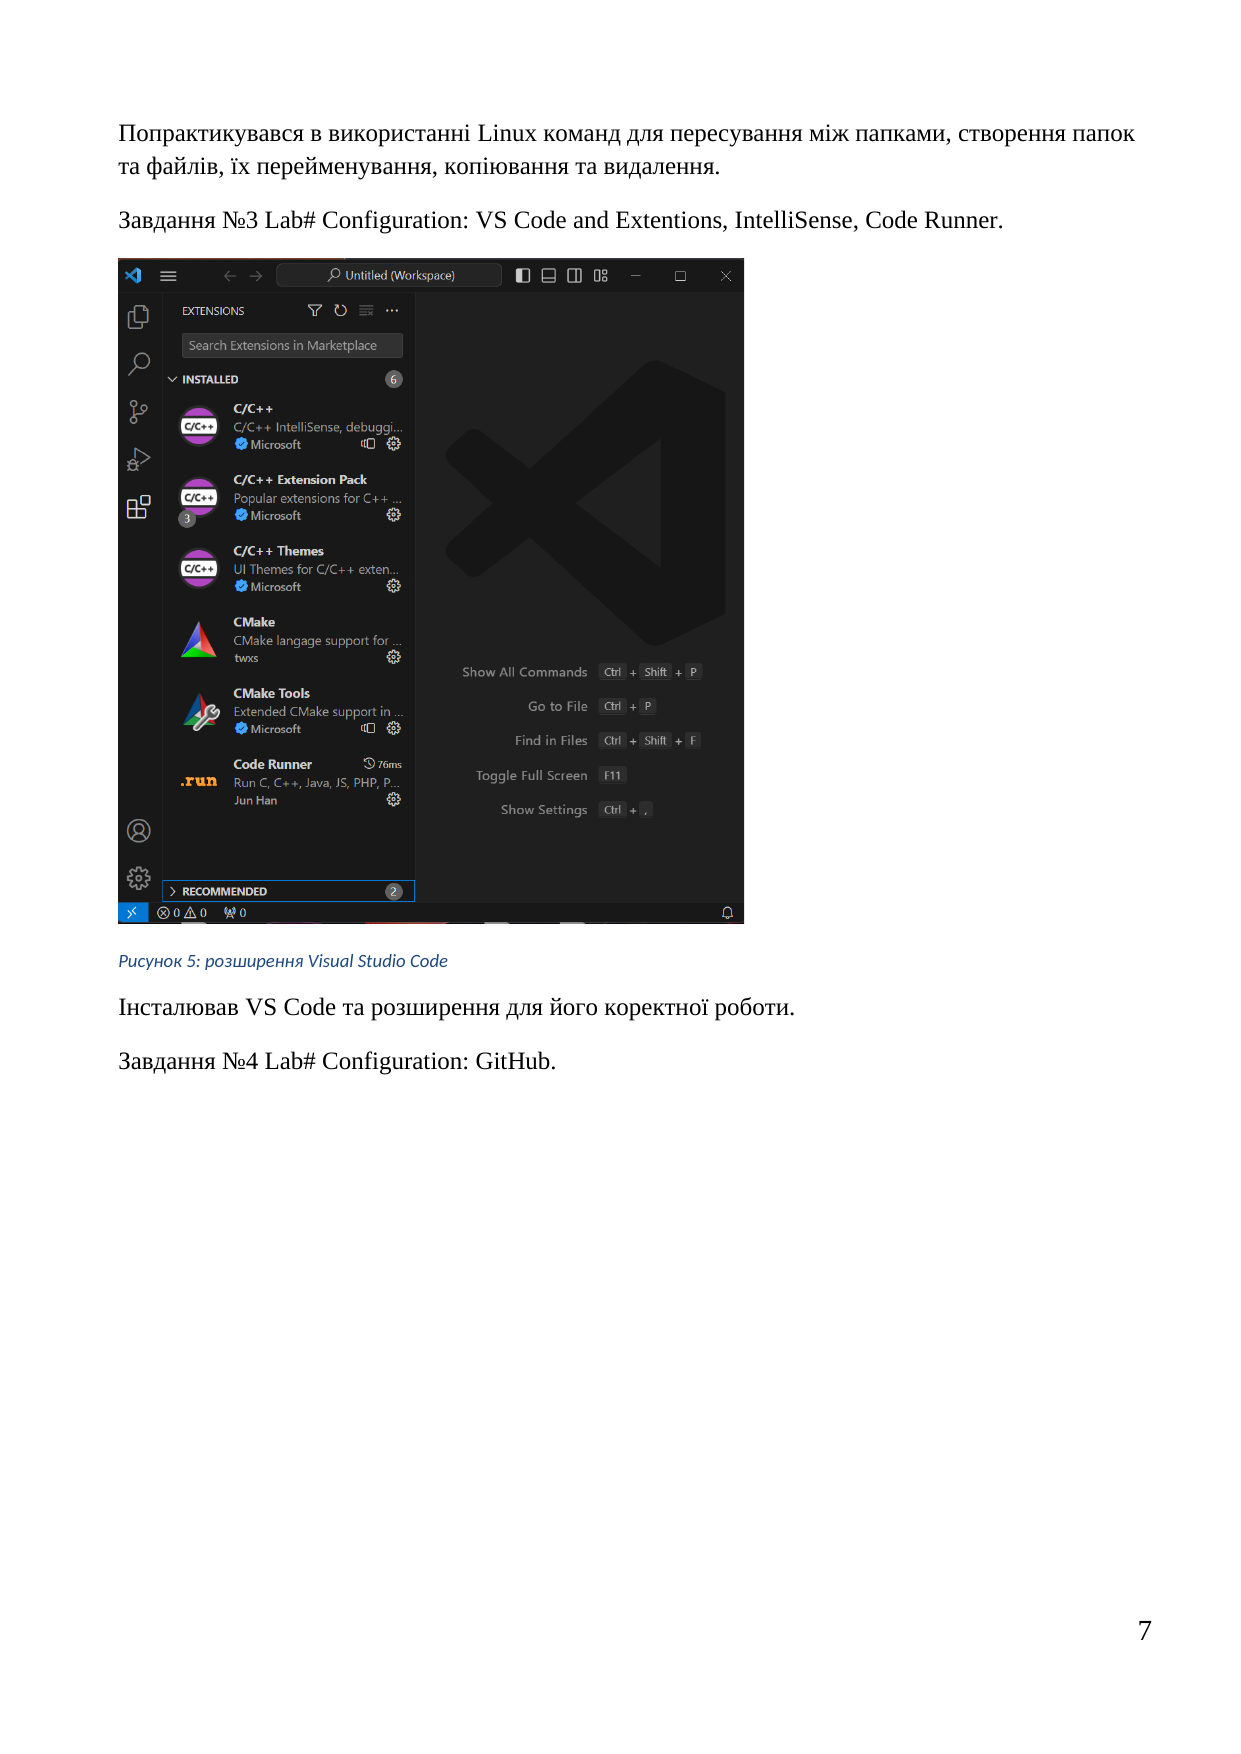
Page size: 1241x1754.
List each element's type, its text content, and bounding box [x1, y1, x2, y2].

text Інсталював VS Code та розширення для його коректної роботи. [118, 992, 1152, 1021]
text Завдання №4 Lab# Configuration: GitHub. [118, 1046, 1152, 1075]
text Попрактикувався в використанні Linux команд для пересування між папками, створення папок та файлів, їх перейменування, копіювання та видалення. [118, 118, 1152, 180]
picture [118, 258, 745, 924]
text Завдання №3 Lab# Configuration: VS Code and Extentions, IntelliSense, Code Runner. [118, 205, 1152, 234]
text Рисунок 5: розширення Visual Studio Code [118, 949, 1152, 972]
